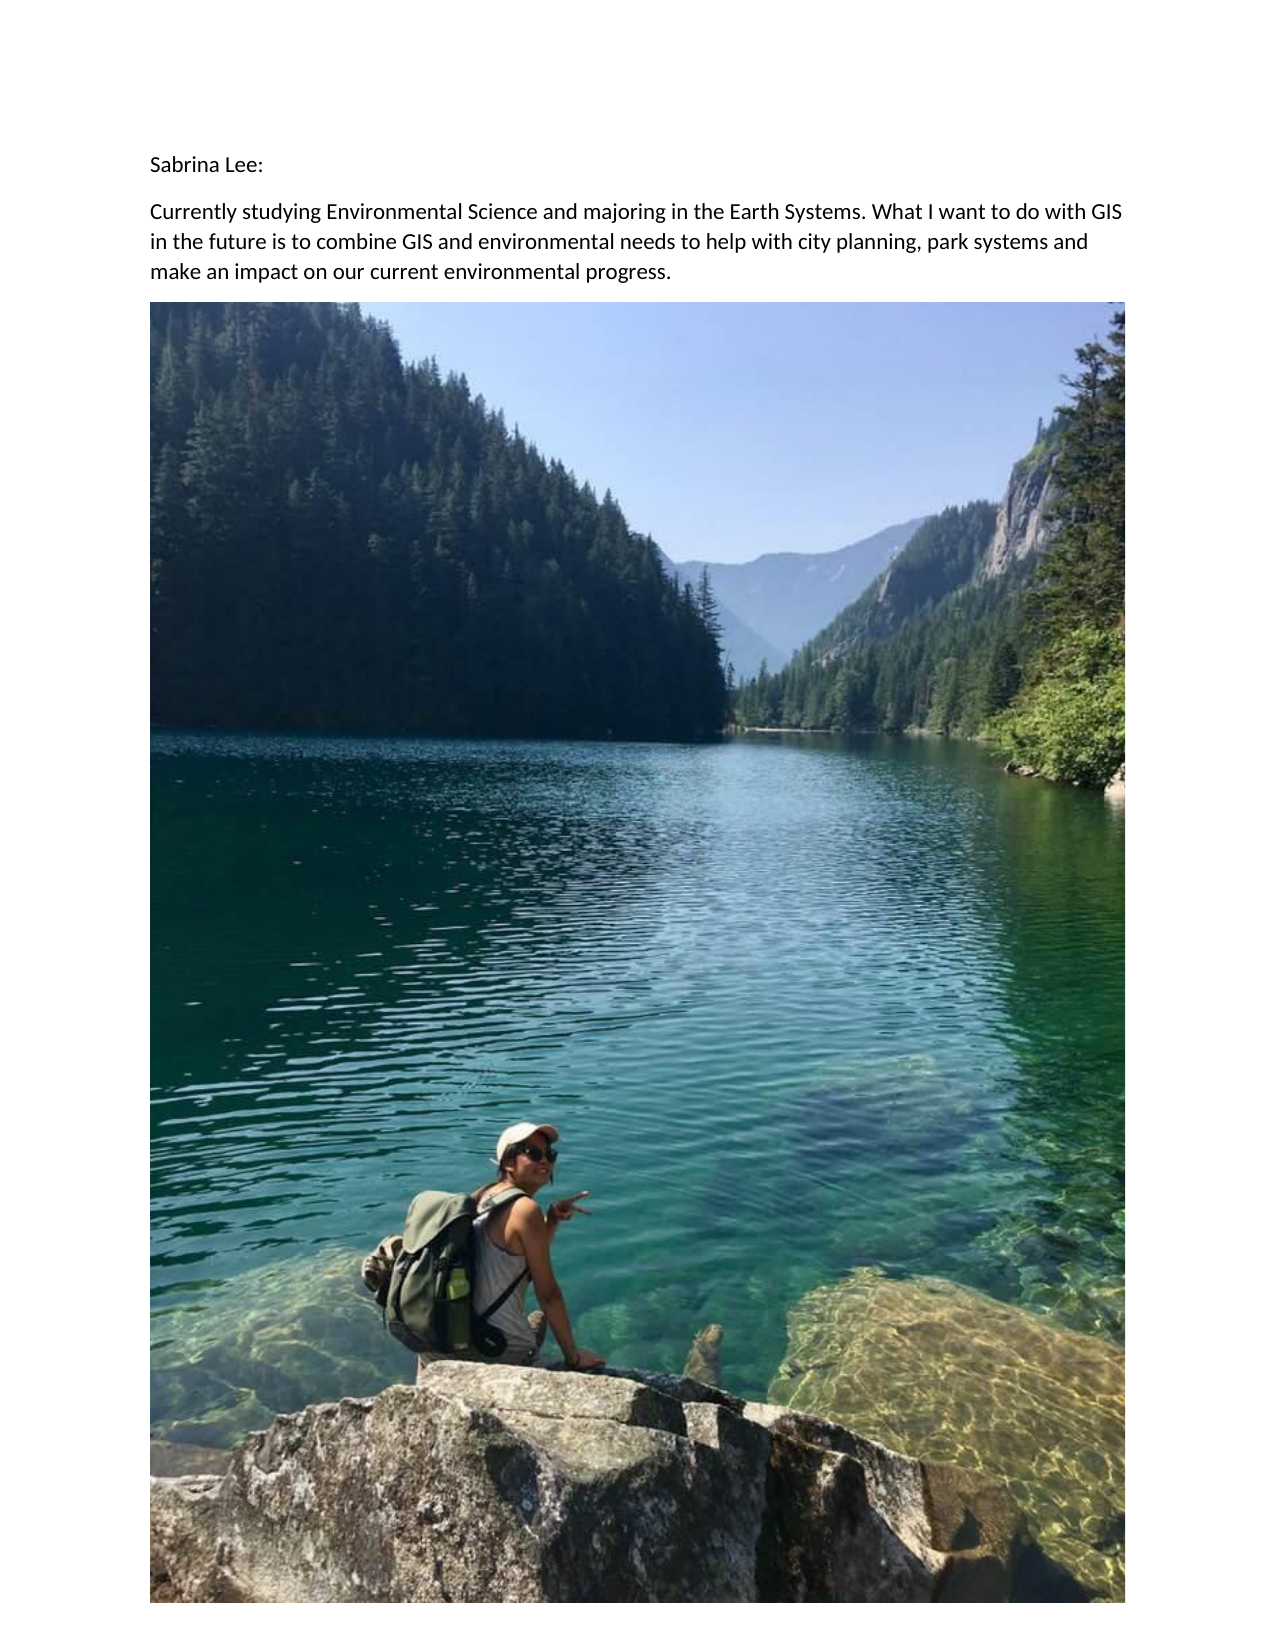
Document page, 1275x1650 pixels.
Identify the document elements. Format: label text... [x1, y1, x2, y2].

text Currently studying Environmental Science and majoring in the Earth Systems. What I want to do with GIS in the future is to combine GIS and environmental needs to help with city planning, park systems and make an impact on our current environmental progress. [150, 197, 1125, 285]
text Sabrina Lee: [150, 150, 1125, 178]
picture [150, 302, 1125, 1603]
